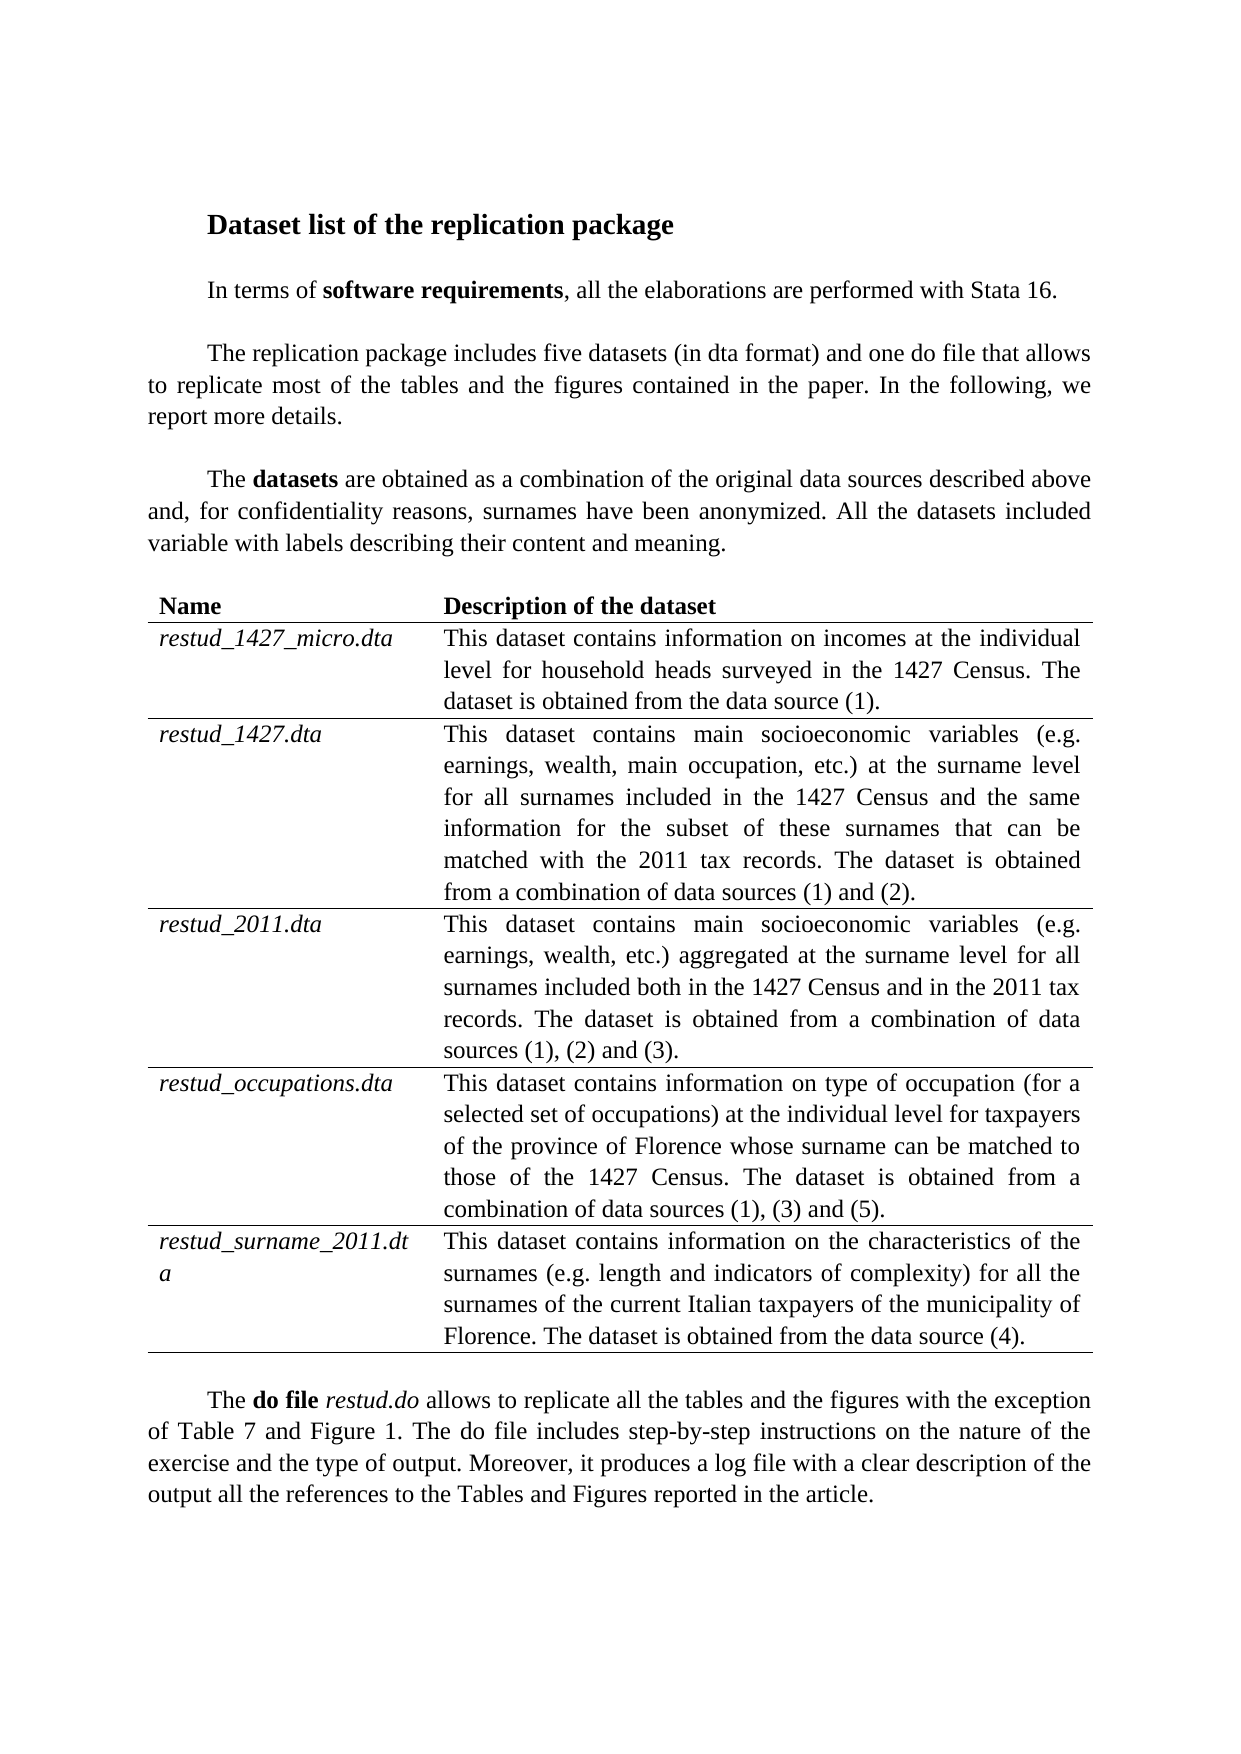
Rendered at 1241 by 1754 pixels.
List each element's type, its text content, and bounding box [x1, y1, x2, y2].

text Dataset list of the replication package [148, 207, 1092, 240]
table_cell restud_2011.dta [148, 909, 432, 1067]
table_cell restud_occupations.dta [148, 1068, 432, 1225]
table_cell restud_1427_micro.dta [148, 623, 432, 718]
table_cell restud_1427.dta [148, 719, 432, 908]
table_cell This dataset contains information on incomes at the individual level for household heads surveyed in the 1427 Census. The dataset is obtained from the data source (1). [432, 623, 1092, 718]
table_cell This dataset contains information on the characteristics of the surnames (e.g. length and indicators of complexity) for all the surnames of the current Italian taxpayers of the municipality of Florence. The dataset is obtained from the data source (4). [432, 1226, 1092, 1352]
table_cell This dataset contains information on type of occupation (for a selected set of occupations) at the individual level for taxpayers of the province of Florence whose surname can be matched to those of the 1427 Census. The dataset is obtained from a combination of data sources (1), (3) and (5). [432, 1068, 1092, 1225]
text The datasets are obtained as a combination of the original data sources described above and, for confidentiality reasons, surnames have been anonymized. All the datasets included variable with labels describing their content and meaning. [148, 464, 1092, 556]
table_cell restud_surname_2011.dta [148, 1226, 432, 1352]
table_cell This dataset contains main socioeconomic variables (e.g. earnings, wealth, etc.) aggregated at the surname level for all surnames included both in the 1427 Census and in the 2011 tax records. The dataset is obtained from a combination of data sources (1), (2) and (3). [432, 909, 1092, 1067]
table_header Name [148, 591, 432, 622]
text The replication package includes five datasets (in dta format) and one do file that allows to replicate most of the tables and the figures contained in the paper. In the following, we report more details. [148, 338, 1092, 430]
table_header Description of the dataset [432, 591, 1092, 622]
table_cell This dataset contains main socioeconomic variables (e.g. earnings, wealth, main occupation, etc.) at the surname level for all surnames included in the 1427 Census and the same information for the subset of these surnames that can be matched with the 2011 tax records. The dataset is obtained from a combination of data sources (1) and (2). [432, 719, 1092, 908]
text In terms of software requirements, all the elaborations are performed with Stata 16. [148, 275, 1092, 304]
text The do file restud.do allows to replicate all the tables and the figures with the exception of Table 7 and Figure 1. The do file includes step-by-step instructions on the nature of the exercise and the type of output. Moreover, it produces a log file with a clear description of the output all the references to the Tables and Figures reported in the article. [148, 1385, 1092, 1508]
